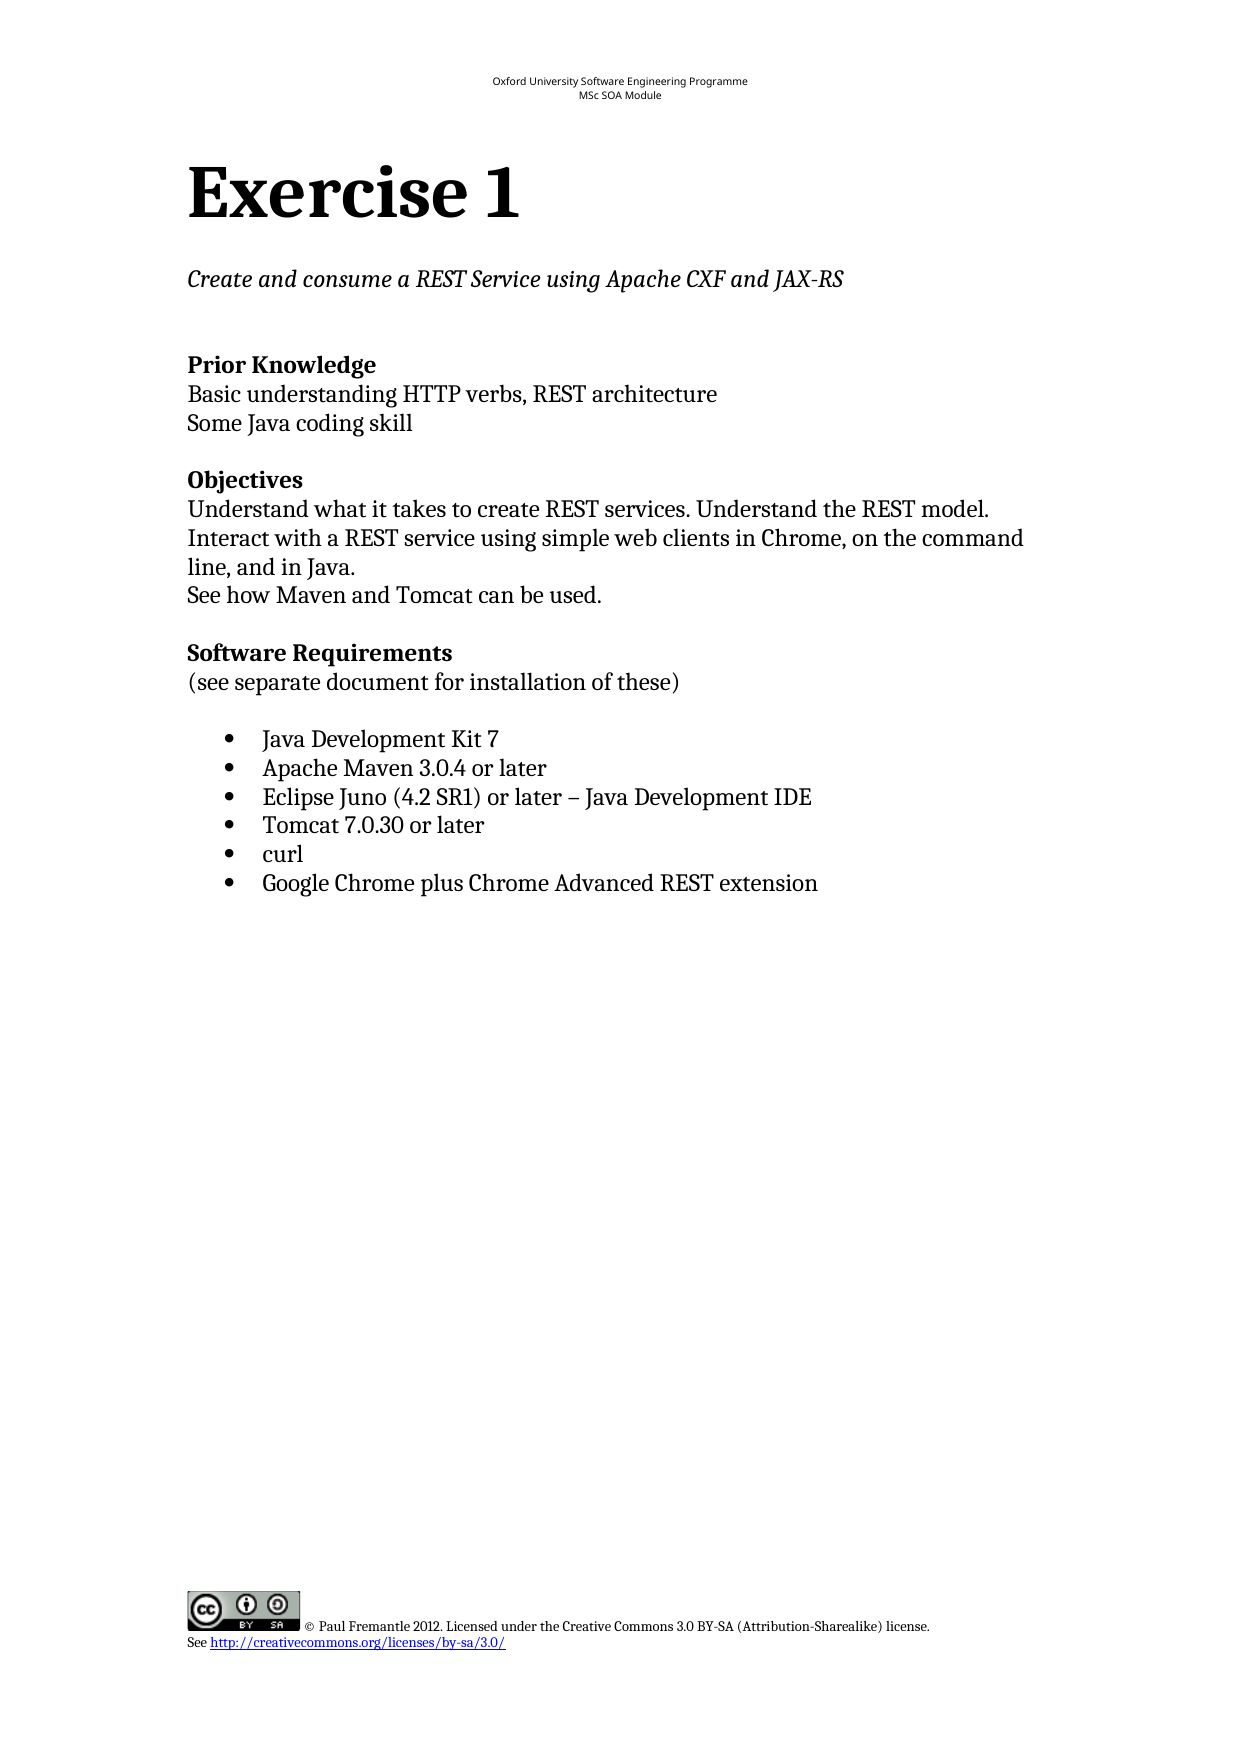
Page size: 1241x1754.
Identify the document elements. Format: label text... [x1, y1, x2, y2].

text Software Requirements [187, 639, 1053, 667]
text Some Java coding skill [187, 409, 1053, 437]
text See how Maven and Tomcat can be used. [187, 581, 1053, 610]
text Prior Knowledge [187, 351, 1053, 380]
list Google Chrome plus Chrome Advanced REST extension [225, 869, 1053, 897]
list Java Development Kit 7 [225, 725, 1053, 754]
text (see separate document for installation of these) [187, 667, 1053, 696]
list Tomcat 7.0.30 or later [225, 811, 1053, 840]
list curl [225, 840, 1053, 869]
text Create and consume a REST Service using Apache CXF and JAX-RS [187, 265, 1053, 294]
list Eclipse Juno (4.2 SR1) or later – Java Development IDE [225, 782, 1053, 811]
list Apache Maven 3.0.4 or later [225, 754, 1053, 782]
picture [187, 1591, 300, 1631]
text Exercise 1 [187, 150, 1053, 236]
text Understand what it takes to create REST services. Understand the REST model. Interact with a REST service using simple web clients in Chrome, on the command line, and in Java. [187, 495, 1053, 581]
text Objectives [187, 466, 1053, 495]
text Basic understanding HTTP verbs, REST architecture [187, 380, 1053, 409]
